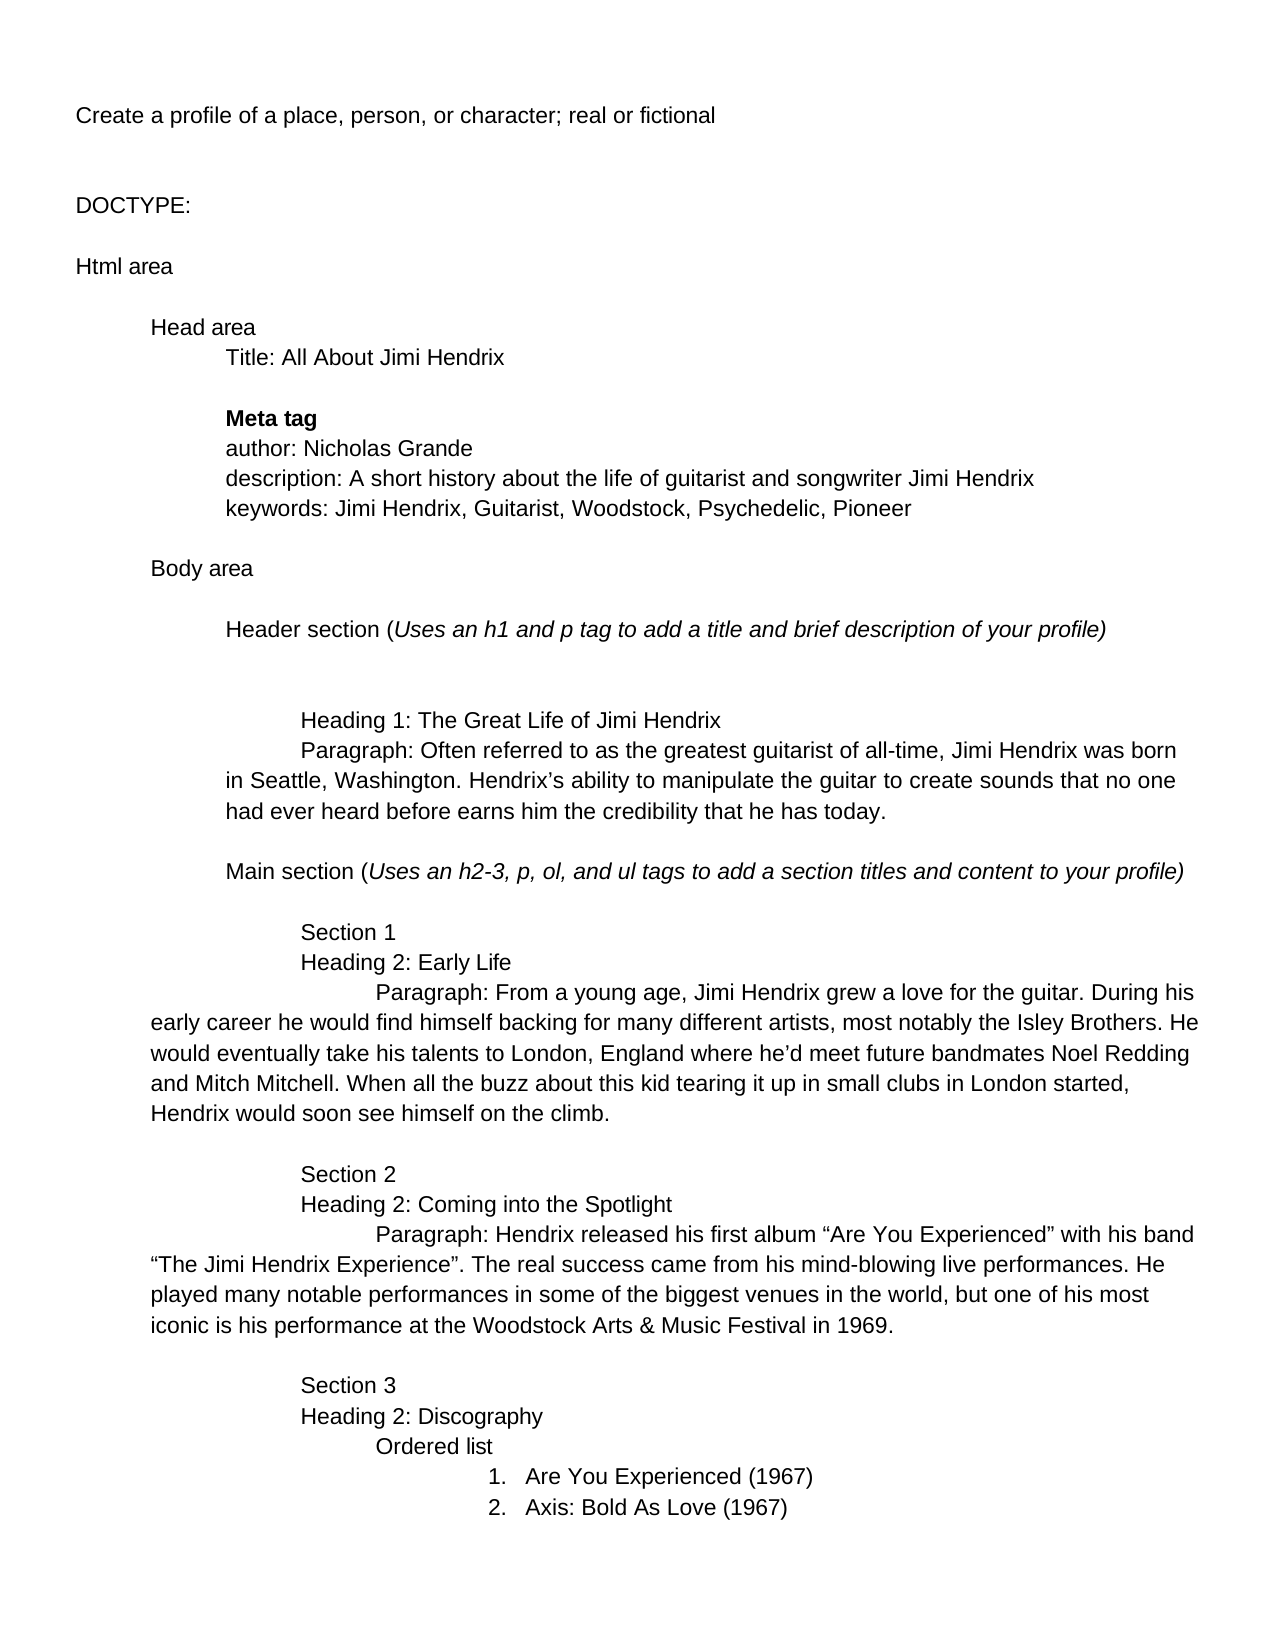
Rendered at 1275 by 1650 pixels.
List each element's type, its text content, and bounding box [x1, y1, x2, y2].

text DOCTYPE: [75, 192, 1210, 219]
text Header section (Uses an h1 and p tag to add a title and brief description of your profile) [225, 616, 1210, 642]
text Create a profile of a place, person, or character; real or fictional [75, 102, 1210, 128]
text Ordered list [375, 1433, 1210, 1459]
text author: Nicholas Grande [225, 435, 1210, 461]
list Axis: Bold As Love (1967) [488, 1494, 1210, 1520]
text Heading 1: The Great Life of Jimi Hendrix [300, 707, 1210, 733]
text Section 3 [300, 1372, 1210, 1398]
text Body area [150, 555, 1210, 582]
text Paragraph: Often referred to as the greatest guitarist of all-time, Jimi Hendrix was born in Seattle, Washington. Hendrix’s ability to manipulate the guitar to create sounds that no one had ever heard before earns him the credibility that he has today. [225, 737, 1177, 824]
text Title: All About Jimi Hendrix [225, 344, 1210, 370]
text Heading 2: Early Life [300, 949, 1210, 975]
text description: A short history about the life of guitarist and songwriter Jimi Hendrix keywords: Jimi Hendrix, Guitarist, Woodstock, Psychedelic, Pioneer [225, 465, 1132, 522]
text Section 2 [300, 1161, 1210, 1187]
title Meta tag [225, 404, 1210, 431]
text Paragraph: Hendrix released his first album “Are You Experienced” with his band “The Jimi Hendrix Experience”. The real success came from his mind-blowing live performances. He played many notable performances in some of the biggest venues in the world, but one of his most iconic is his performance at the Woodstock Arts & Music Festival in 1969. [150, 1221, 1206, 1338]
list Are You Experienced (1967) [488, 1463, 1210, 1489]
text Html area [75, 253, 1210, 279]
text Main section (Uses an h2-3, p, ol, and ul tags to add a section titles and content to your profile) [225, 858, 1210, 884]
text Heading 2: Coming into the Spotlight [300, 1191, 1210, 1217]
text Head area [150, 313, 1210, 340]
text Paragraph: From a young age, Jimi Hendrix grew a love for the guitar. During his early career he would find himself backing for many different artists, most notably the Isley Brothers. He would eventually take his talents to London, England where he’d meet future bandmates Noel Redding and Mitch Mitchell. When all the buzz about this kid tearing it up in small clubs in London started, Hendrix would soon see himself on the climb. [150, 979, 1206, 1126]
text Heading 2: Discography [300, 1403, 1210, 1429]
text Section 1 [300, 918, 1210, 945]
